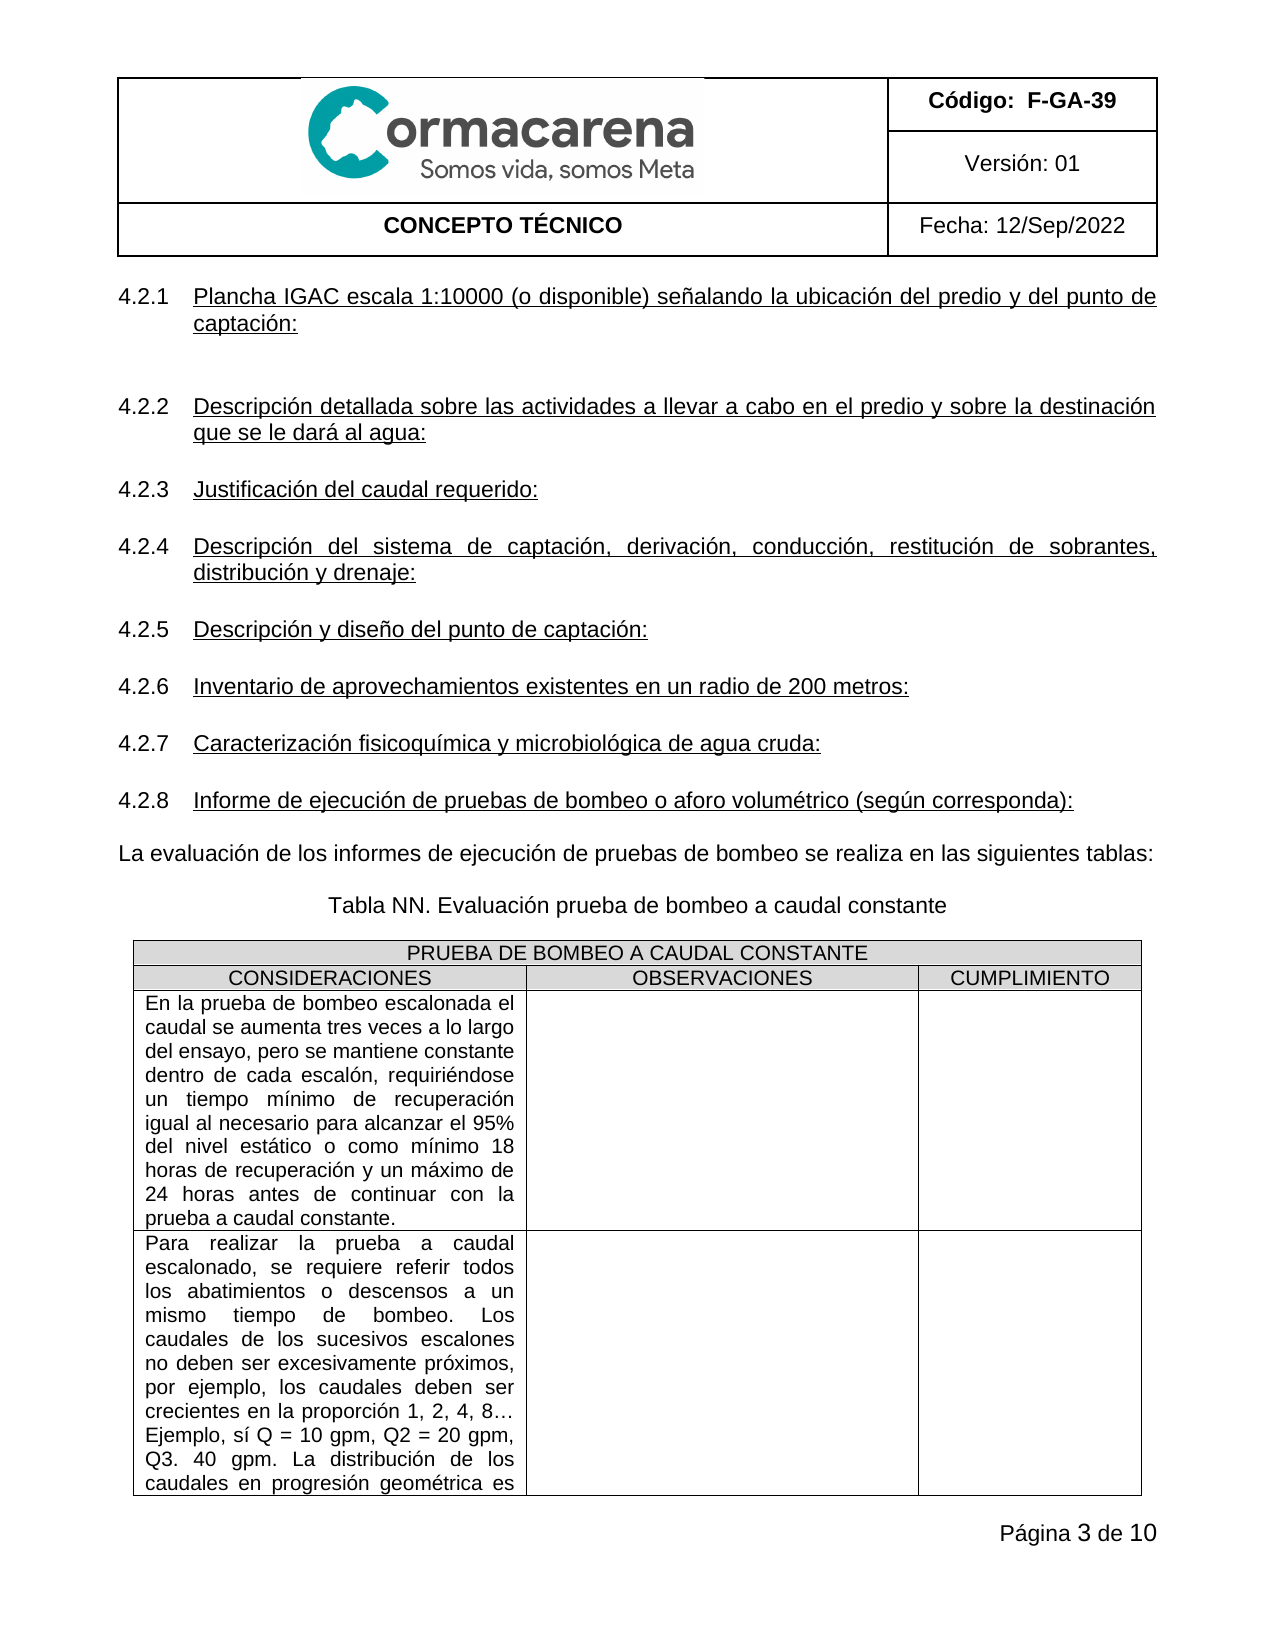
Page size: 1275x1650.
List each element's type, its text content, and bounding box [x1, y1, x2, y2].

subtitle Descripción detallada sobre las actividades a llevar a cabo en el predio y sobre la destinación que se le dará al agua: [118, 393, 1157, 446]
subtitle Inventario de aprovechamientos existentes en un radio de 200 metros: [118, 673, 1157, 699]
table_cell [919, 1231, 1141, 1495]
subtitle Descripción y diseño del punto de captación: [118, 616, 1157, 643]
table_cell OBSERVACIONES [527, 966, 918, 989]
subtitle Descripción del sistema de captación, derivación, conducción, restitución de sobrantes, distribución y drenaje: [118, 533, 1157, 586]
table_cell [919, 991, 1141, 1230]
text La evaluación de los informes de ejecución de pruebas de bombeo se realiza en las siguientes tablas: [118, 839, 1157, 866]
table_cell [527, 991, 918, 1230]
text Tabla NN. Evaluación prueba de bombeo a caudal constante [118, 892, 1157, 919]
table_cell En la prueba de bombeo escalonada el caudal se aumenta tres veces a lo largo del ensayo, pero se mantiene constante dentro de cada escalón, requiriéndose un tiempo mínimo de recuperación igual al necesario para alcanzar el 95% del nivel estático o como mínimo 18 horas de recuperación y un máximo de 24 horas antes de continuar con la prueba a caudal constante. [134, 991, 526, 1230]
subtitle Informe de ejecución de pruebas de bombeo o aforo volumétrico (según corresponda): [118, 787, 1157, 813]
subtitle Plancha IGAC escala 1:10000 (o disponible) señalando la ubicación del predio y del punto de captación: [118, 283, 1157, 336]
table_cell CONSIDERACIONES [134, 966, 526, 989]
subtitle Caracterización fisicoquímica y microbiológica de agua cruda: [118, 730, 1157, 756]
table_cell CUMPLIMIENTO [919, 966, 1141, 989]
table_cell [527, 1231, 918, 1495]
subtitle Justificación del caudal requerido: [118, 476, 1157, 502]
table_header PRUEBA DE BOMBEO A CAUDAL CONSTANTE [134, 941, 1141, 964]
picture [301, 78, 705, 194]
